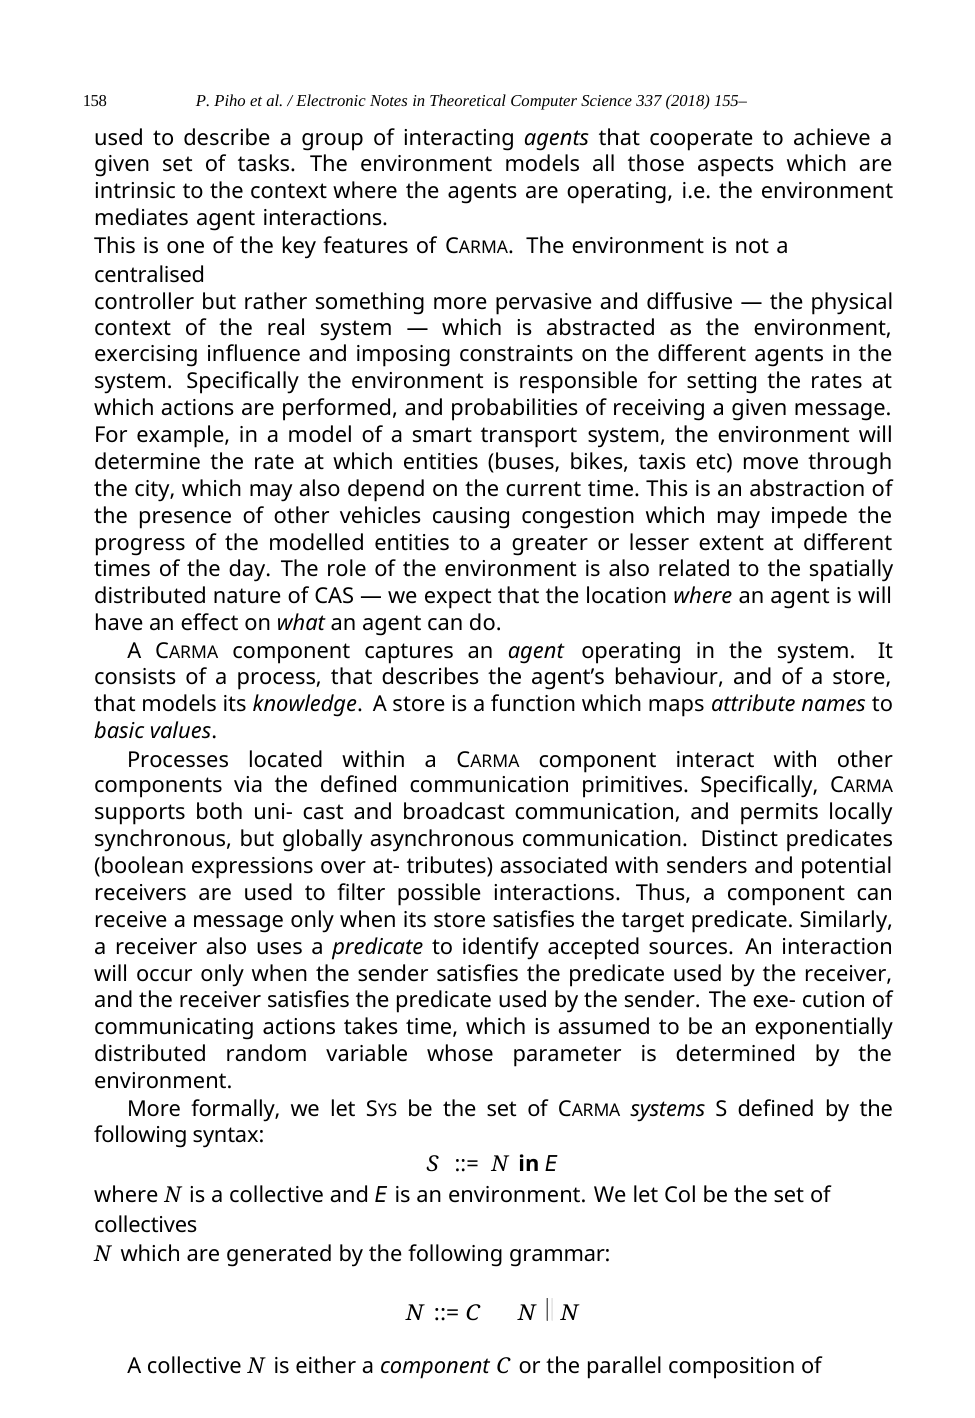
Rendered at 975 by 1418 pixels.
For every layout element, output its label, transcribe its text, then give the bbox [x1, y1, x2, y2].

text Processes located within a Carma component interact with other components via the defined communication primitives. Specifically, Carma supports both uni- cast and broadcast communication, and permits locally synchronous, but globally asynchronous communication. Distinct predicates (boolean expressions over at- tributes) associated with senders and potential receivers are used to filter possible interactions. Thus, a component can receive a message only when its store satisfies the target predicate. Similarly, a receiver also uses a predicate to identify accepted sources. An interaction will occur only when the sender satisfies the predicate used by the receiver, and the receiver satisfies the predicate used by the sender. The exe- cution of communicating actions takes time, which is assumed to be an exponentially distributed random variable whose parameter is determined by the environment. [94, 746, 893, 1095]
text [127, 1350, 904, 1379]
text This is one of the key features of Carma. The environment is not a centralised [94, 231, 904, 288]
text where N is a collective and E is an environment. We let Col be the set of collectives [94, 1179, 904, 1238]
text S ::= N in E [81, 1149, 904, 1178]
picture [546, 1298, 553, 1321]
text More formally, we let Sys be the set of Carma systems S defined by the following syntax: [94, 1096, 893, 1149]
text used to describe a group of interacting agents that cooperate to achieve a given set of tasks. The environment models all those aspects which are intrinsic to the context where the agents are operating, i.e. the environment mediates agent interactions. [94, 124, 893, 231]
text controller but rather something more pervasive and diffusive — the physical context of the real system — which is abstracted as the environment, exercising influence and imposing constraints on the different agents in the system. Specifically the environment is responsible for setting the rates at which actions are performed, and probabilities of receiving a given message. For example, in a model of a smart transport system, the environment will determine the rate at which entities (buses, bikes, taxis etc) move through the city, which may also depend on the current time. This is an abstraction of the presence of other vehicles causing congestion which may impede the progress of the modelled entities to a greater or lesser extent at different times of the day. The role of the environment is also related to the spatially distributed nature of CAS — we expect that the location where an agent is will have an effect on what an agent can do. [94, 288, 893, 637]
text N which are generated by the following grammar: [94, 1238, 904, 1267]
text N ::= C N N [80, 1294, 904, 1327]
text A Carma component captures an agent operating in the system. It consists of a process, that describes the agent’s behaviour, and of a store, that models its knowledge. A store is a function which maps attribute names to basic values. [94, 637, 893, 744]
